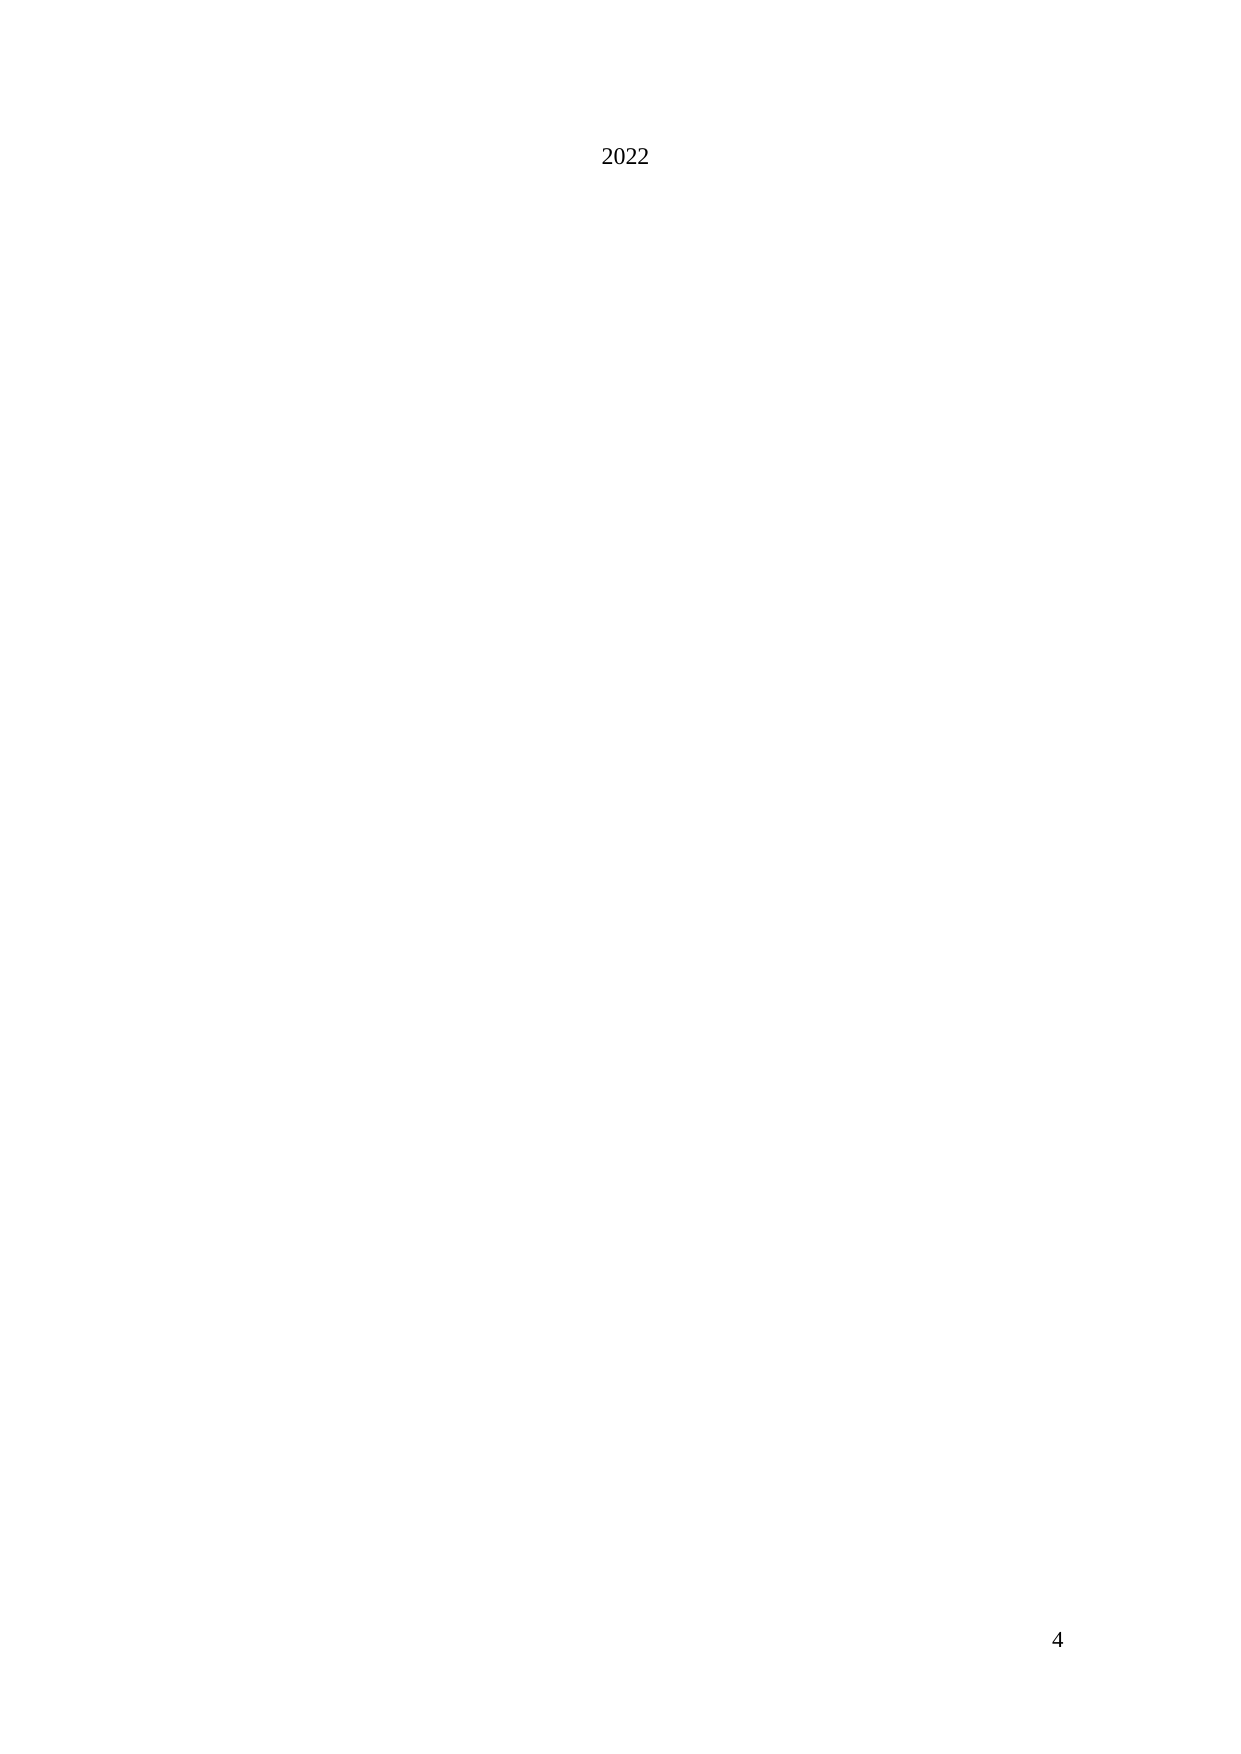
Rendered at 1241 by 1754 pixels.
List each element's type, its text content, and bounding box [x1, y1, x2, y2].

text 2022 [167, 142, 1084, 169]
